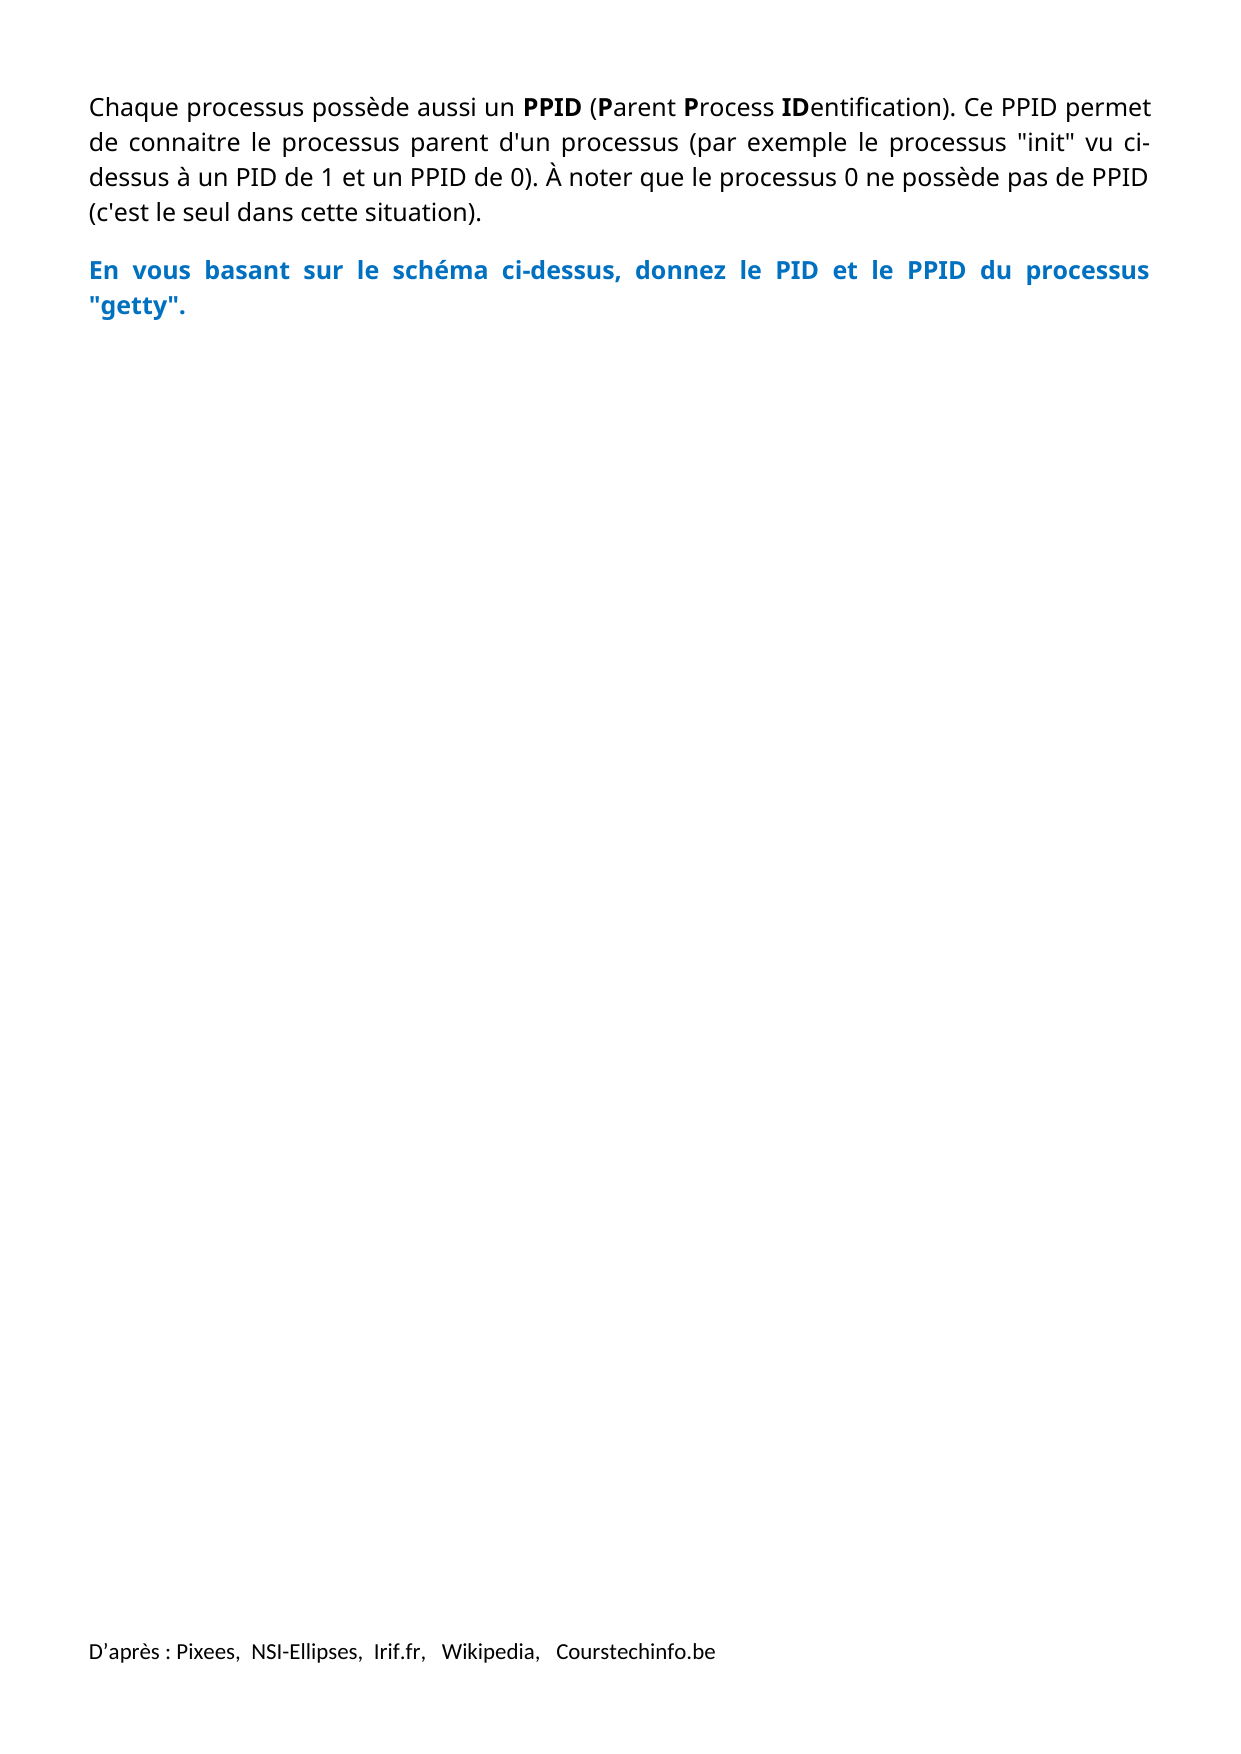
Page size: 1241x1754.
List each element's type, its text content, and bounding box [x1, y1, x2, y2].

text En vous basant sur le schéma ci-dessus, donnez le PID et le PPID du processus "getty". [89, 252, 1152, 322]
text Chaque processus possède aussi un PPID (Parent Process IDentification). Ce PPID permet de connaitre le processus parent d'un processus (par exemple le processus "init" vu ci-dessus à un PID de 1 et un PPID de 0). À noter que le processus 0 ne possède pas de PPID (c'est le seul dans cette situation). [89, 89, 1152, 229]
